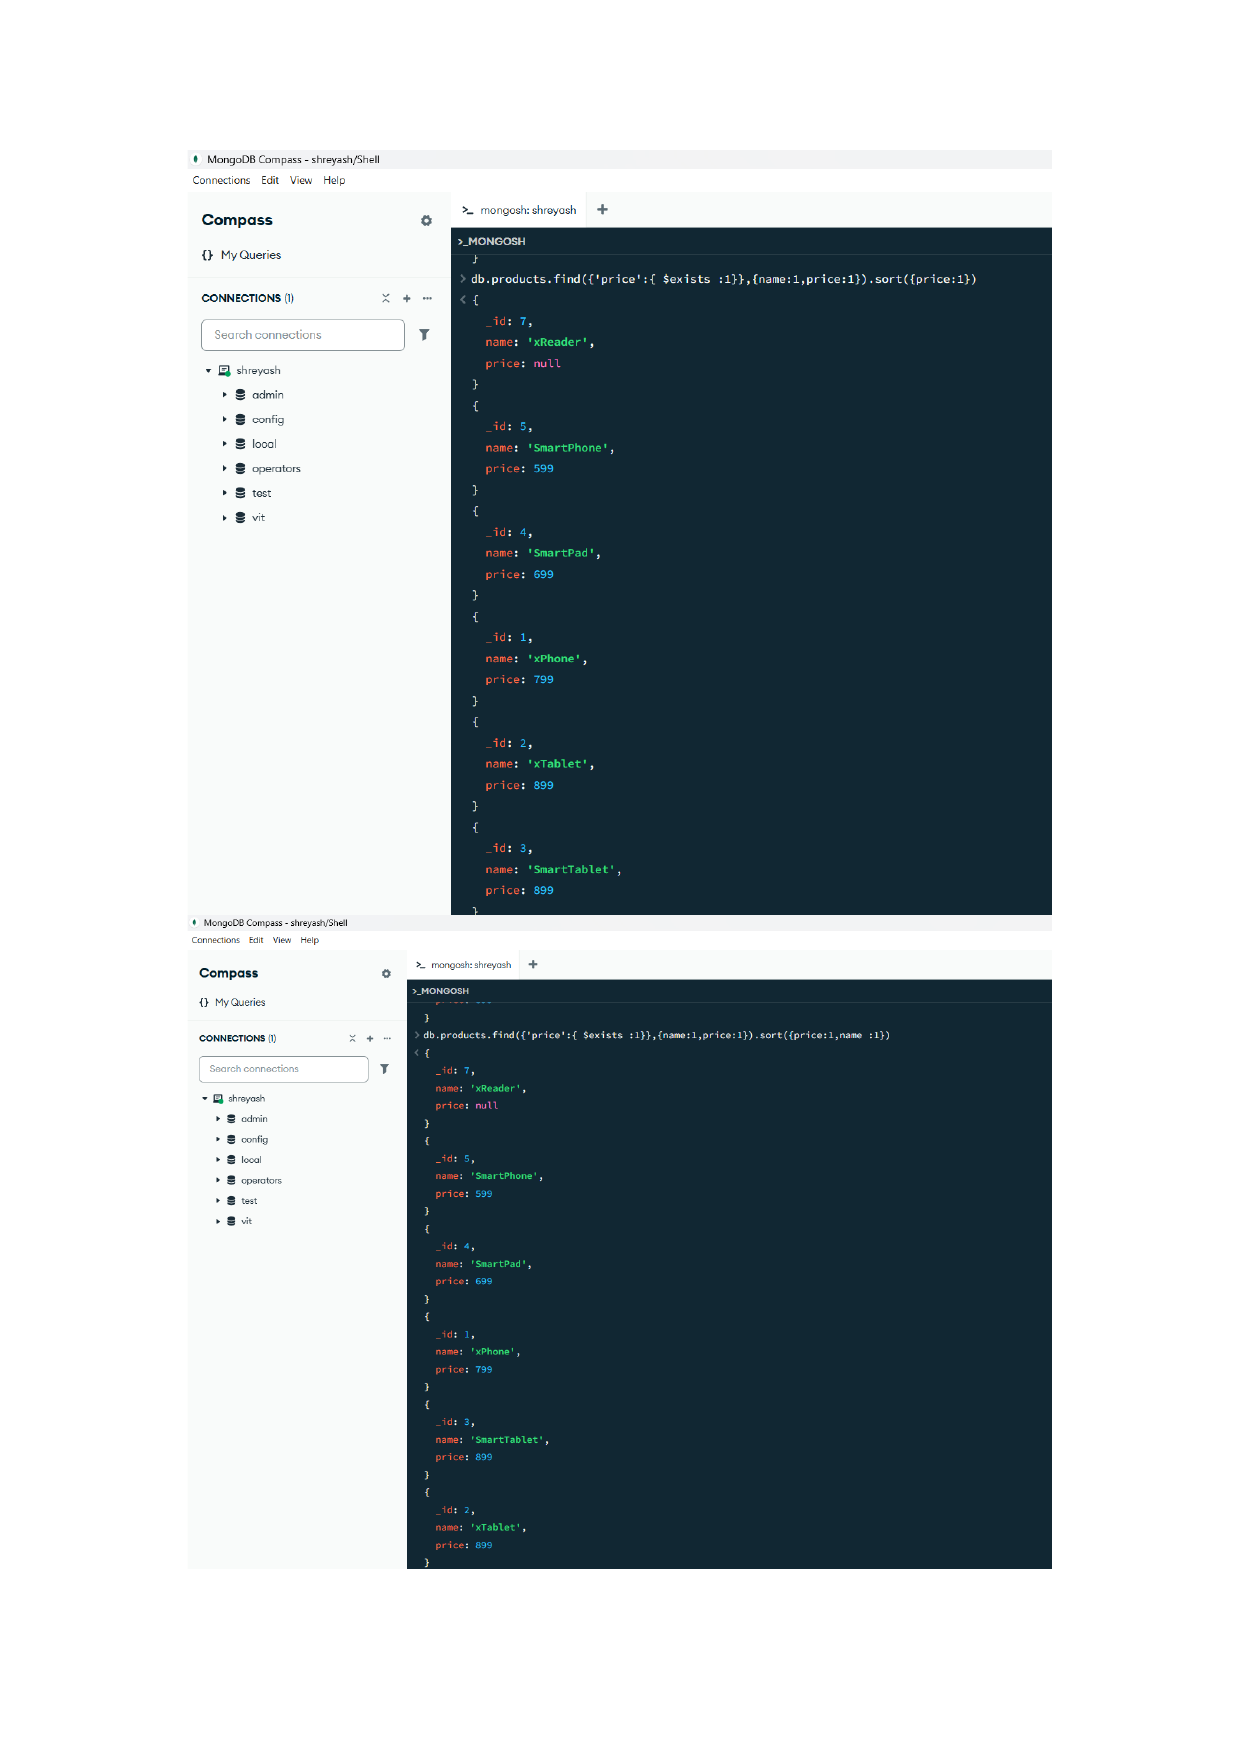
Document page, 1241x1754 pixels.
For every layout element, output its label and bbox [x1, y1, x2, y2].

picture [187, 150, 1052, 1569]
